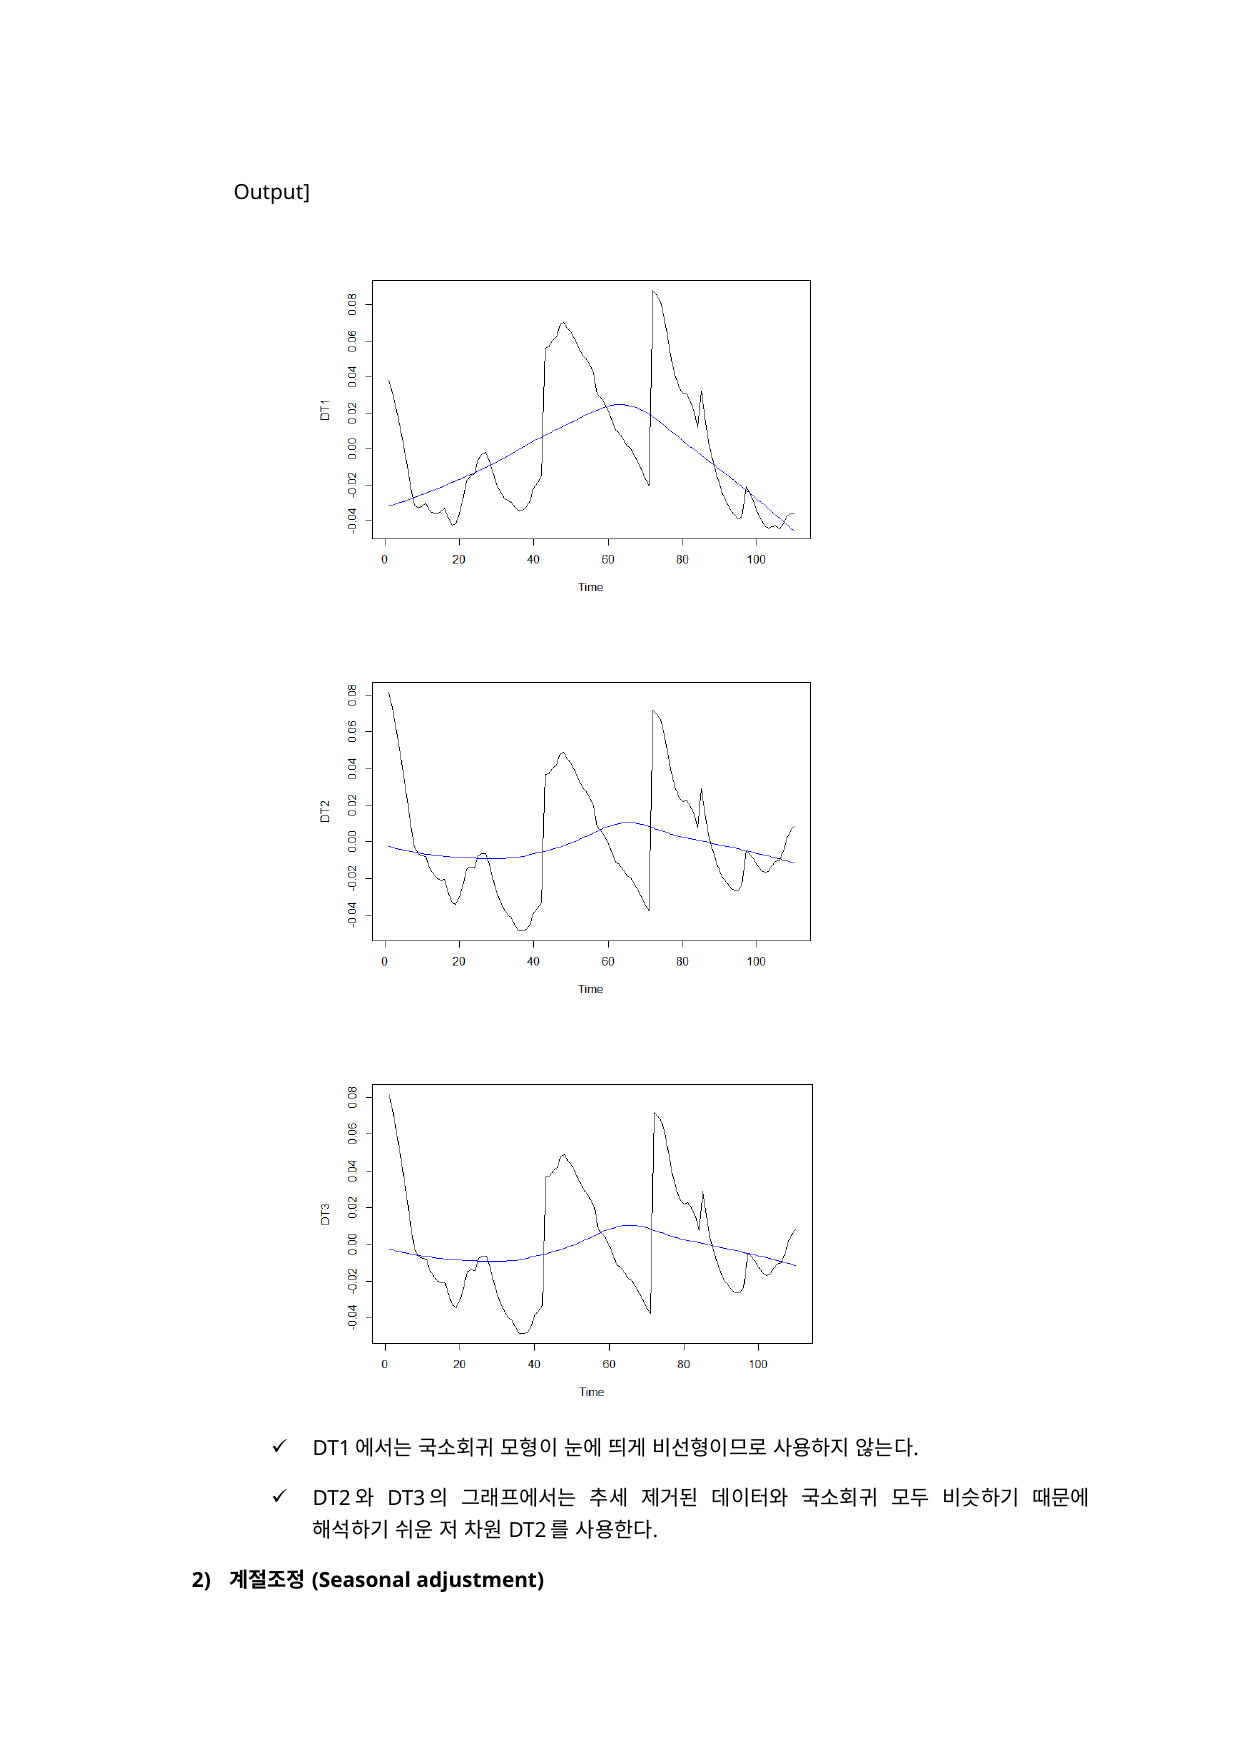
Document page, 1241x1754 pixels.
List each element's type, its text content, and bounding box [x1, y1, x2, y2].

picture [316, 626, 838, 1010]
list DT1에서는 국소회귀 모형이 눈에 띄게 비선형이므로 사용하지 않는다. [271, 1431, 1090, 1462]
list 계절조정 (Seasonal adjustment) [192, 1563, 1090, 1593]
text Output] [150, 177, 1090, 206]
list DT2와 DT3의 그래프에서는 추세 제거된 데이터와 국소회귀 모두 비슷하기 때문에 해석하기 쉬운 저 차원 DT2를 사용한다. [271, 1481, 1090, 1544]
picture [316, 224, 839, 608]
picture [316, 1028, 841, 1413]
